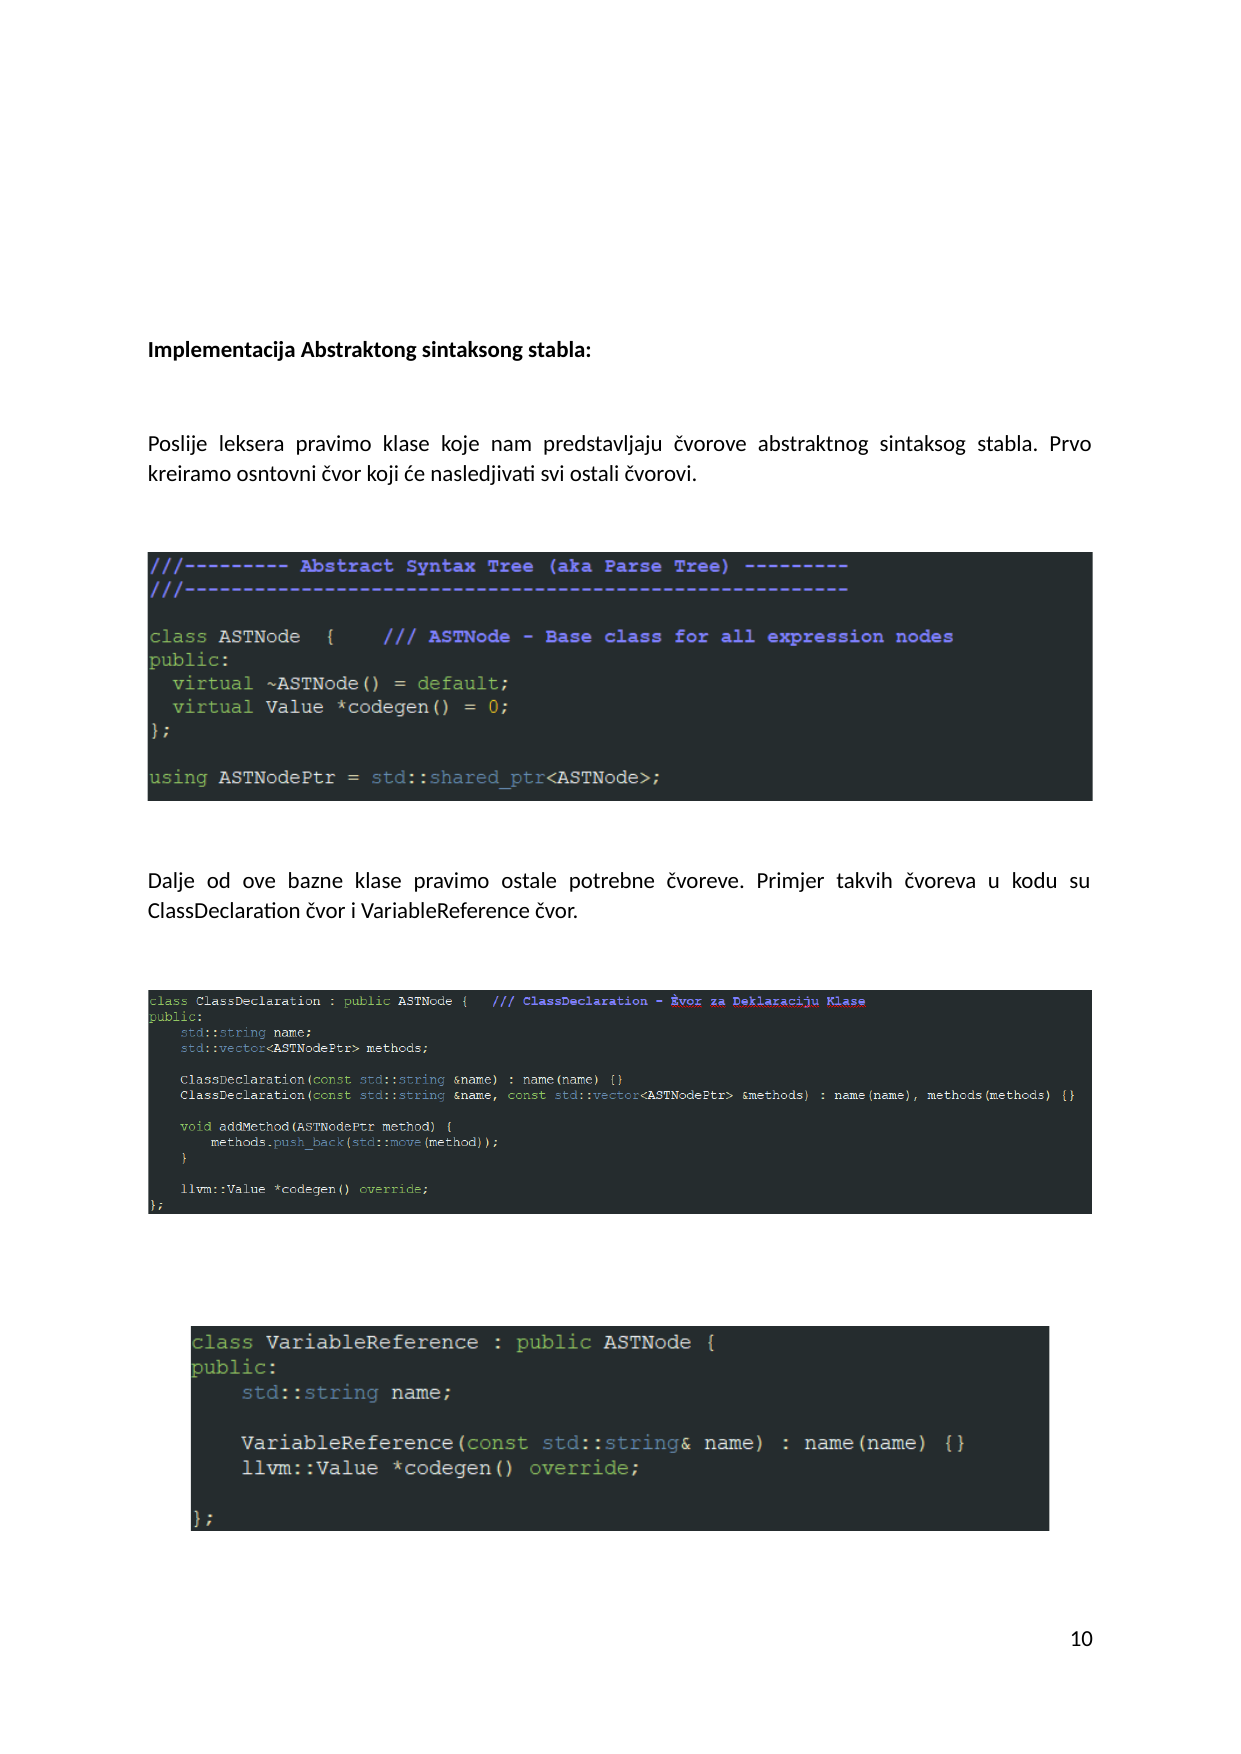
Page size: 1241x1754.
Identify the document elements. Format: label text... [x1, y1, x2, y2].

text Poslije leksera pravimo klase koje nam predstavljaju čvorove abstraktnog sintaksog stabla. Prvo kreiramo osntovni čvor koji će nasledjivati svi ostali čvorovi. [148, 429, 1093, 487]
picture [148, 990, 1092, 1214]
text Implementacija Abstraktong sintaksong stabla: [148, 335, 1093, 363]
text Dalje od ove bazne klase pravimo ostale potrebne čvoreve. Primjer takvih čvoreva u kodu su ClassDeclaration čvor i VariableReference čvor. [148, 866, 1093, 924]
picture [190, 1326, 1050, 1531]
picture [147, 552, 1093, 801]
